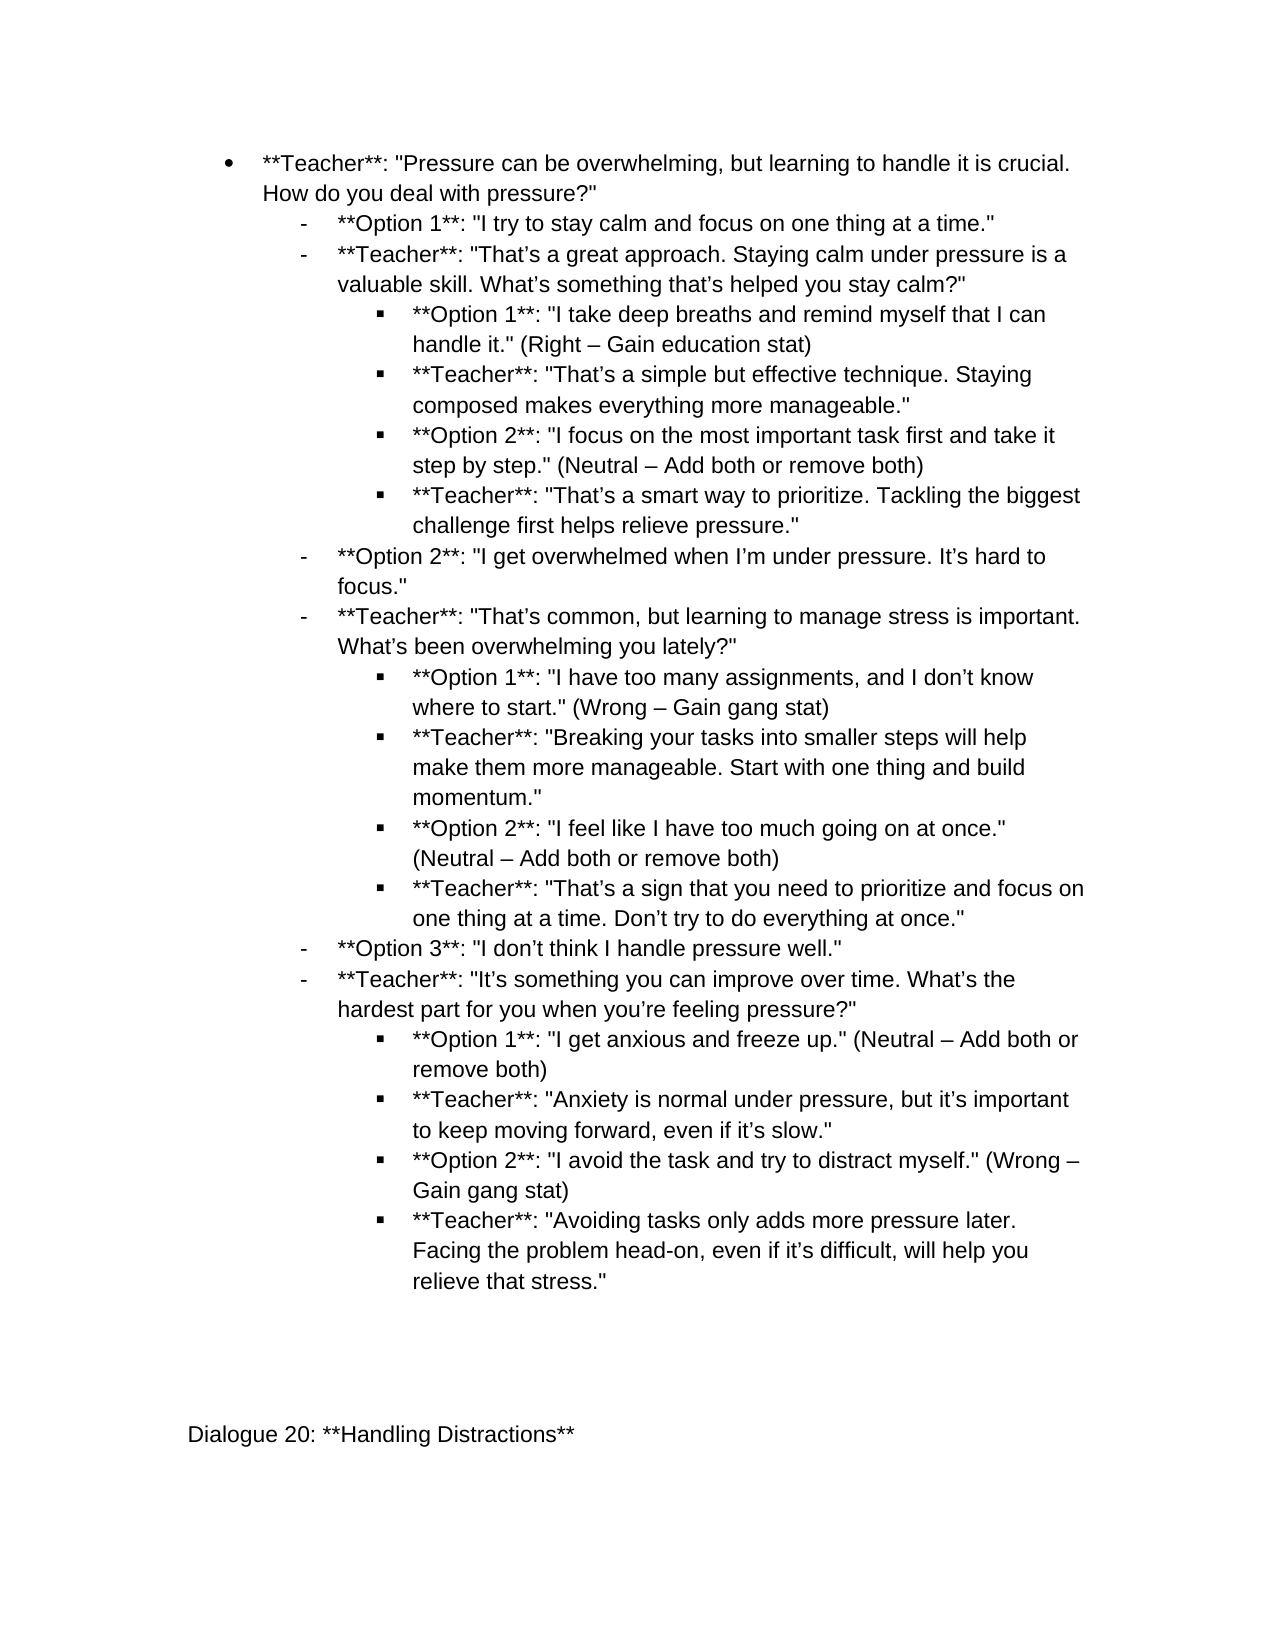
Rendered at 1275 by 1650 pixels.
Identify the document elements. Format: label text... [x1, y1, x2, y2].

list **Teacher**: "Anxiety is normal under pressure, but it’s important to keep moving forward, even if it’s slow." [375, 1086, 1087, 1143]
list **Option 2**: "I get overwhelmed when I’m under pressure. It’s hard to focus." [300, 543, 1087, 599]
list **Teacher**: "Breaking your tasks into smaller steps will help make them more manageable. Start with one thing and build momentum." [375, 724, 1087, 811]
list **Option 3**: "I don’t think I handle pressure well." [300, 935, 1087, 962]
list **Teacher**: "Avoiding tasks only adds more pressure later. Facing the problem head-on, even if it’s difficult, will help you relieve that stress." [375, 1207, 1087, 1294]
list **Option 1**: "I try to stay calm and focus on one thing at a time." [300, 210, 1087, 237]
list **Teacher**: "That’s a sign that you need to prioritize and focus on one thing at a time. Don’t try to do everything at once." [375, 875, 1087, 932]
list **Teacher**: "That’s a smart way to prioritize. Tackling the biggest challenge first helps relieve pressure." [375, 482, 1087, 539]
list **Option 2**: "I avoid the task and try to distract myself." (Wrong – Gain gang stat) [375, 1147, 1087, 1203]
list **Teacher**: "It’s something you can improve over time. What’s the hardest part for you when you’re feeling pressure?" [300, 966, 1087, 1022]
text Dialogue 20: **Handling Distractions** [187, 1421, 1087, 1447]
list **Option 2**: "I feel like I have too much going on at once." (Neutral – Add both or remove both) [375, 814, 1087, 871]
list **Teacher**: "That’s common, but learning to manage stress is important. What’s been overwhelming you lately?" [300, 603, 1087, 660]
list **Teacher**: "That’s a great approach. Staying calm under pressure is a valuable skill. What’s something that’s helped you stay calm?" [300, 241, 1087, 297]
list **Teacher**: "That’s a simple but effective technique. Staying composed makes everything more manageable." [375, 361, 1087, 418]
list **Option 1**: "I have too many assignments, and I don’t know where to start." (Wrong – Gain gang stat) [375, 663, 1087, 720]
list **Option 2**: "I focus on the most important task first and take it step by step." (Neutral – Add both or remove both) [375, 422, 1087, 478]
list **Option 1**: "I get anxious and freeze up." (Neutral – Add both or remove both) [375, 1026, 1087, 1083]
list **Option 1**: "I take deep breaths and remind myself that I can handle it." (Right – Gain education stat) [375, 301, 1087, 358]
list **Teacher**: "Pressure can be overwhelming, but learning to handle it is crucial. How do you deal with pressure?" [225, 150, 1087, 207]
